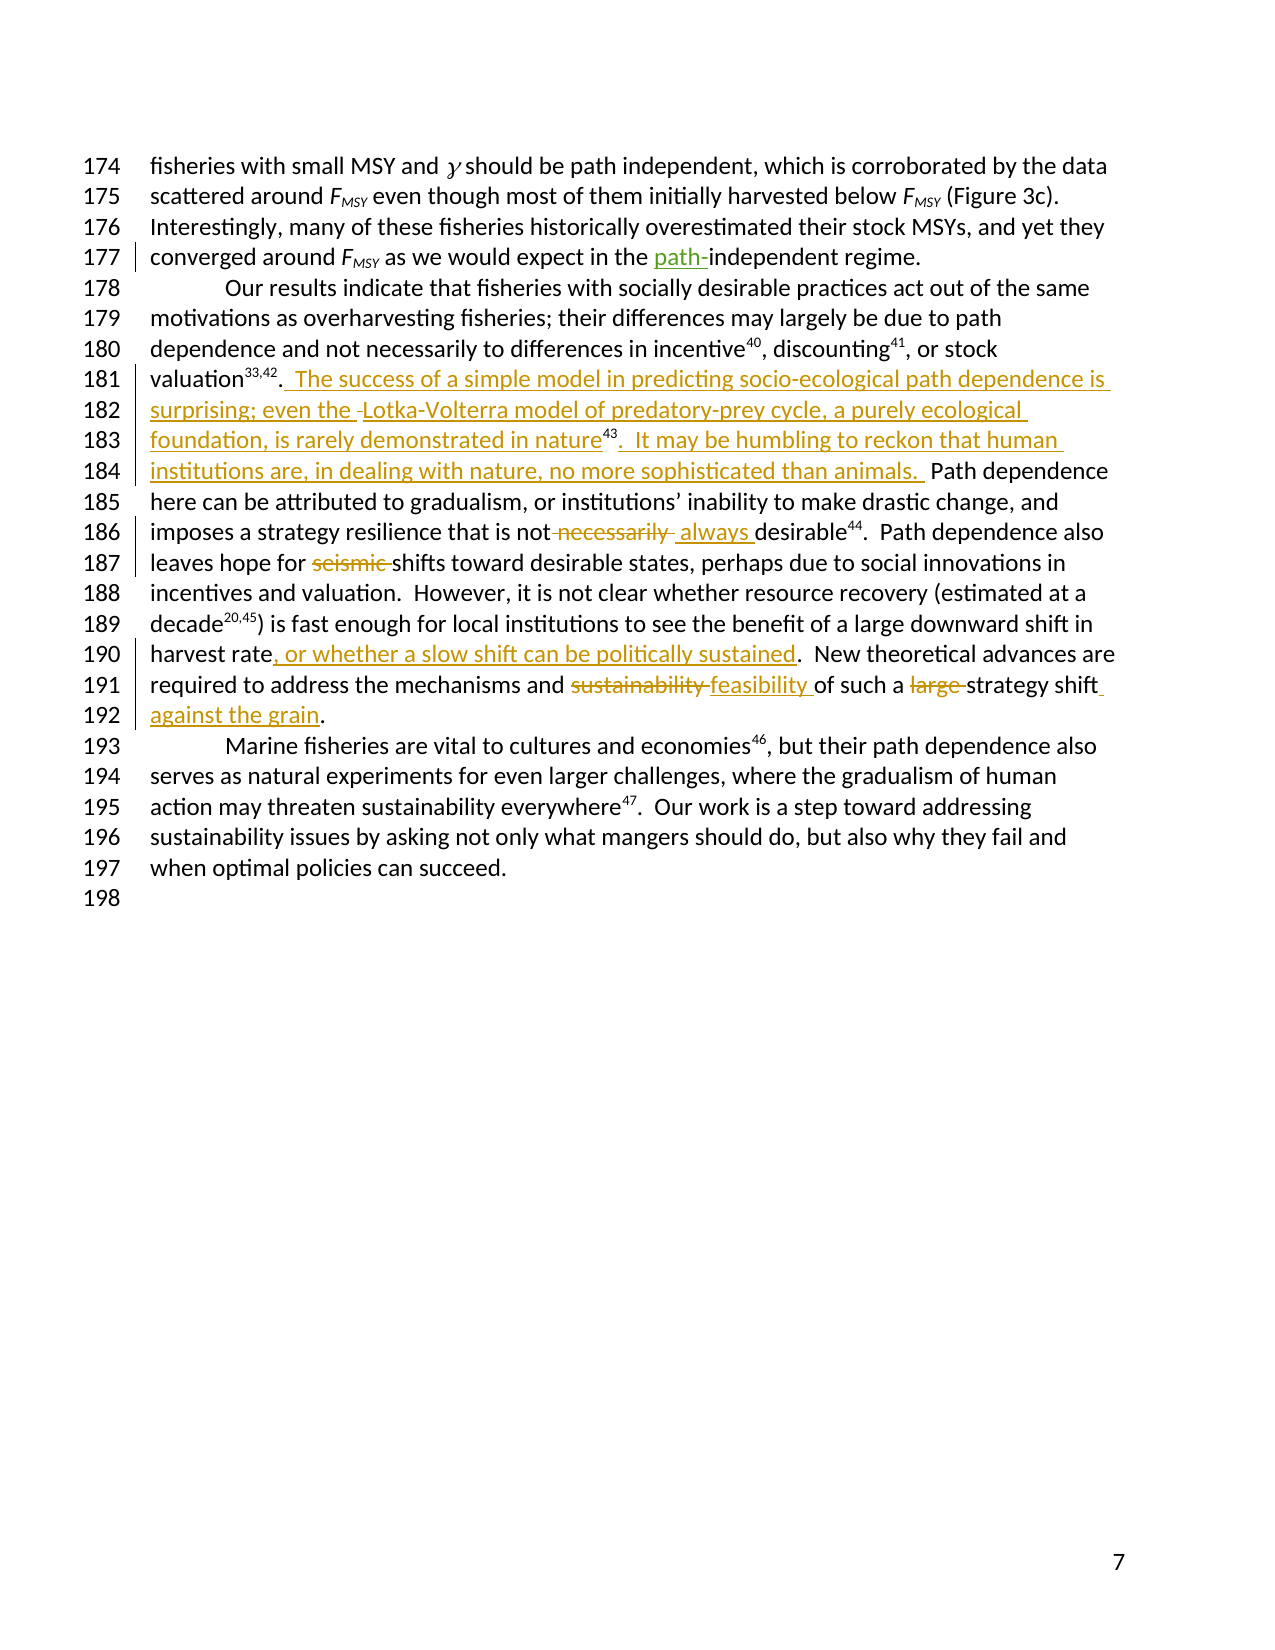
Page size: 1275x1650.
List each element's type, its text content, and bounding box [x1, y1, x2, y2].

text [150, 150, 1125, 272]
text Our results indicate that fisheries with socially desirable practices act out of the same motivations as overharvesting fisheries; their differences may largely be due to path dependence and not necessarily to differences in incentive40, discounting41, or stock valuation33,42.43 Path dependence here can be attributed to gradualism, or institutions’ inability to make drastic change, and imposes a strategy resilience that is notdesirable44. Path dependence also leaves hope for shifts toward desirable states, perhaps due to social innovations in incentives and valuation. However, it is not clear whether resource recovery (estimated at a decade20,45) is fast enough for local institutions to see the benefit of a large downward shift in harvest rate. New theoretical advances are required to address the mechanisms and of such a strategy shift. [150, 272, 1125, 730]
text Marine fisheries are vital to cultures and economies46, but their path dependence also serves as natural experiments for even larger challenges, where the gradualism of human action may threaten sustainability everywhere47. Our work is a step toward addressing sustainability issues by asking not only what mangers should do, but also why they fail and when optimal policies can succeed. [150, 730, 1125, 882]
